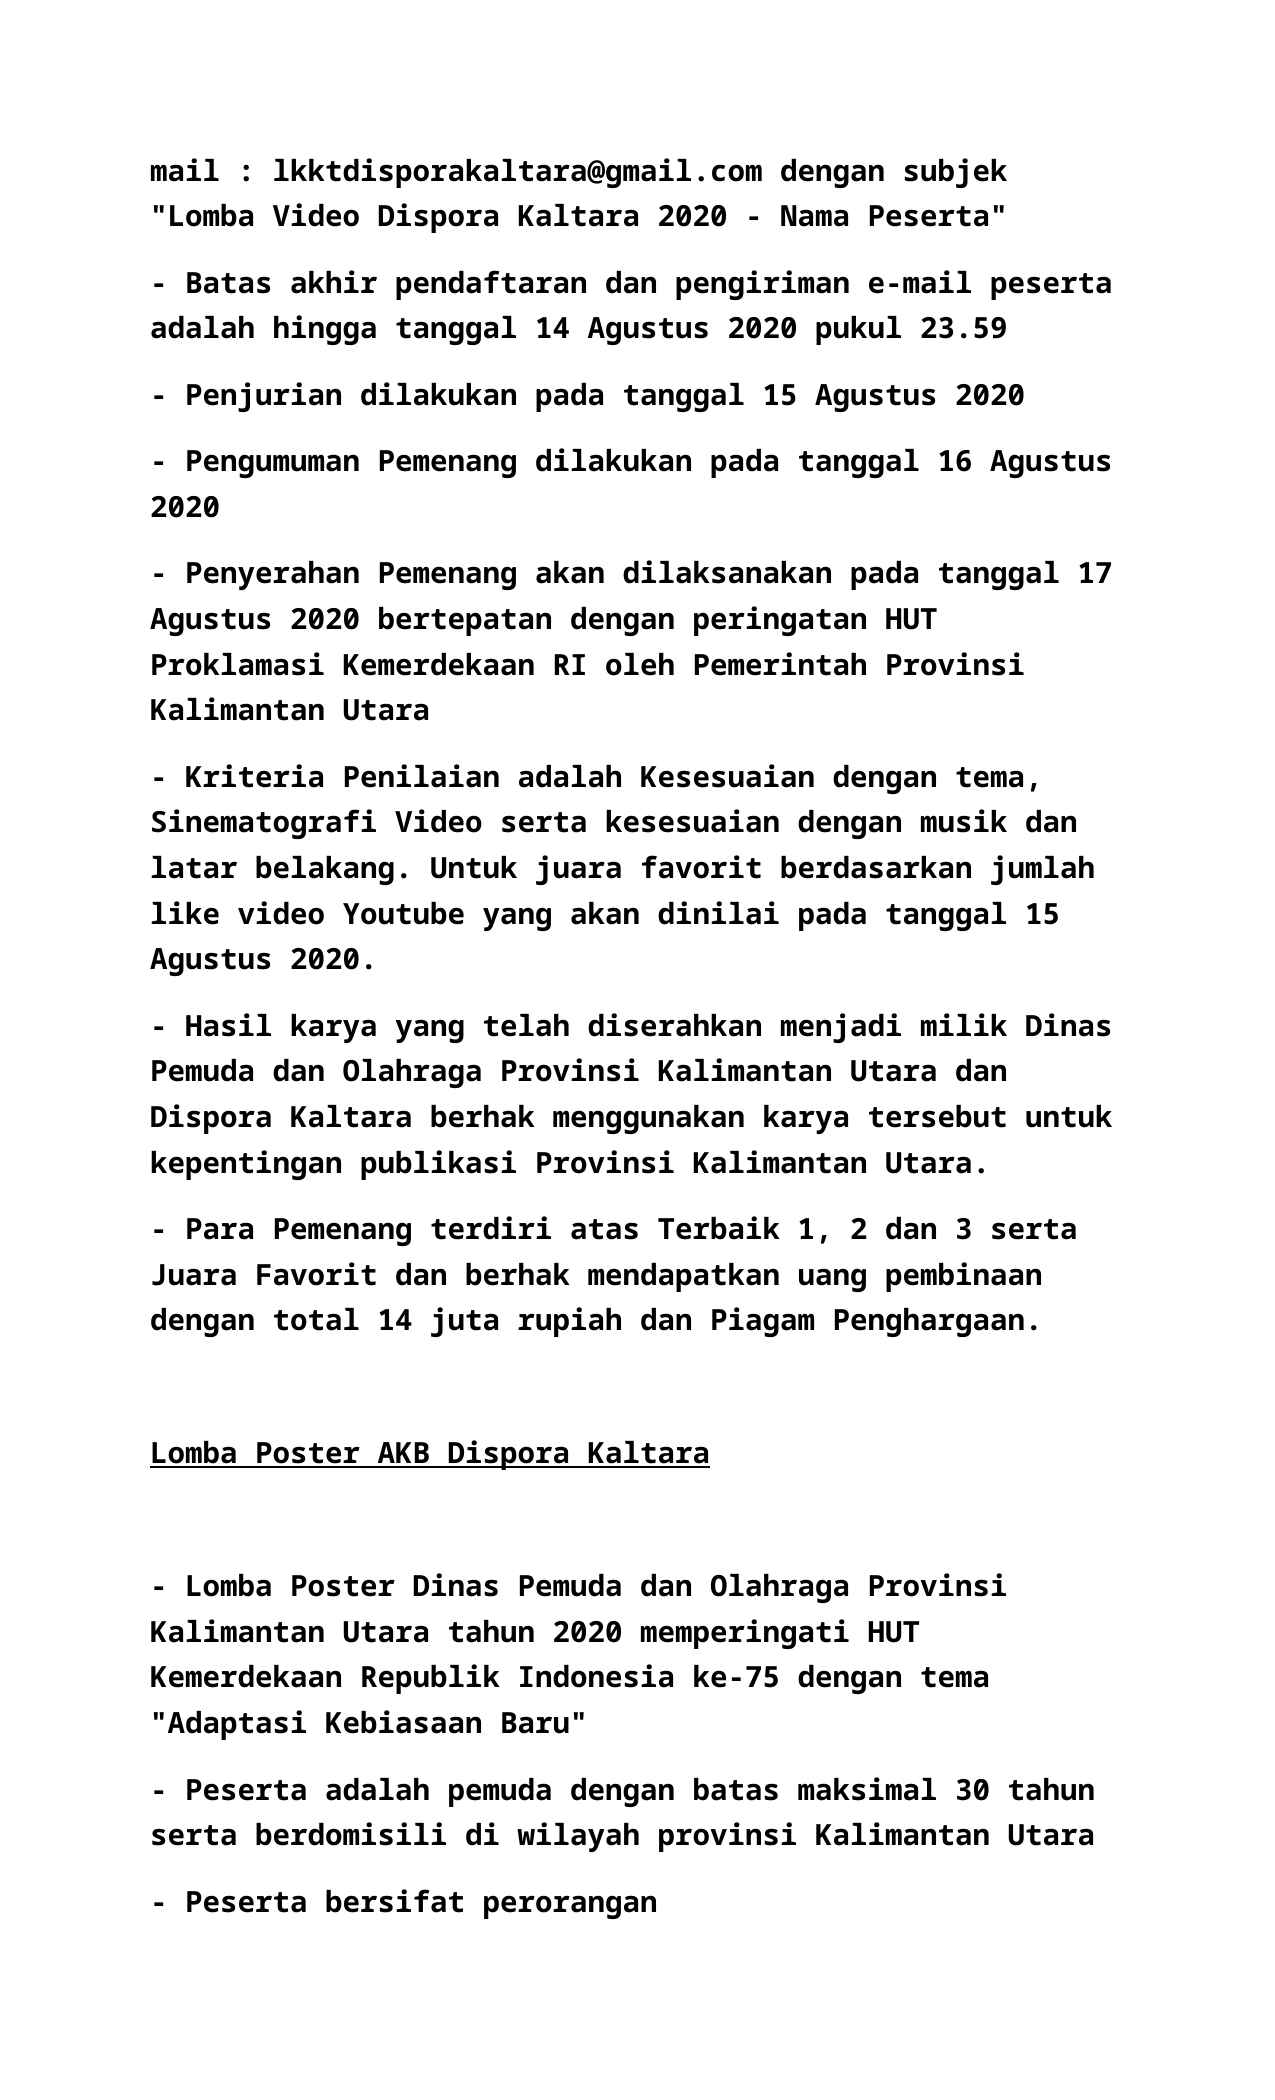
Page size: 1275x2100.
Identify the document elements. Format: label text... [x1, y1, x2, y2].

text - Penjurian dilakukan pada tanggal 15 Agustus 2020 [150, 374, 1125, 414]
text - Para Pemenang terdiri atas Terbaik 1, 2 dan 3 serta Juara Favorit dan berhak mendapatkan uang pembinaan dengan total 14 juta rupiah dan Piagam Penghargaan. [150, 1208, 1125, 1339]
text - Lomba Poster Dinas Pemuda dan Olahraga Provinsi Kalimantan Utara tahun 2020 memperingati HUT Kemerdekaan Republik Indonesia ke-75 dengan tema "Adaptasi Kebiasaan Baru" [150, 1565, 1125, 1742]
text - Penyerahan Pemenang akan dilaksanakan pada tanggal 17 Agustus 2020 bertepatan dengan peringatan HUT Proklamasi Kemerdekaan RI oleh Pemerintah Provinsi Kalimantan Utara [150, 553, 1125, 729]
text - Kriteria Penilaian adalah Kesesuaian dengan tema, Sinematografi Video serta kesesuaian dengan musik dan latar belakang. Untuk juara favorit berdasarkan jumlah like video Youtube yang akan dinilai pada tanggal 15 Agustus 2020. [150, 756, 1125, 978]
text - Peserta bersifat perorangan [150, 1881, 1125, 1921]
text Lomba Poster AKB Dispora Kaltara [150, 1432, 1125, 1472]
text - Peserta adalah pemuda dengan batas maksimal 30 tahun serta berdomisili di wilayah provinsi Kalimantan Utara [150, 1769, 1125, 1854]
text - Pengumuman Pemenang dilakukan pada tanggal 16 Agustus 2020 [150, 441, 1125, 526]
text - Batas akhir pendaftaran dan pengiriman e-mail peserta adalah hingga tanggal 14 Agustus 2020 pukul 23.59 [150, 262, 1125, 347]
text - Hasil karya yang telah diserahkan menjadi milik Dinas Pemuda dan Olahraga Provinsi Kalimantan Utara dan Dispora Kaltara berhak menggunakan karya tersebut untuk kepentingan publikasi Provinsi Kalimantan Utara. [150, 1005, 1125, 1182]
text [150, 150, 1125, 235]
